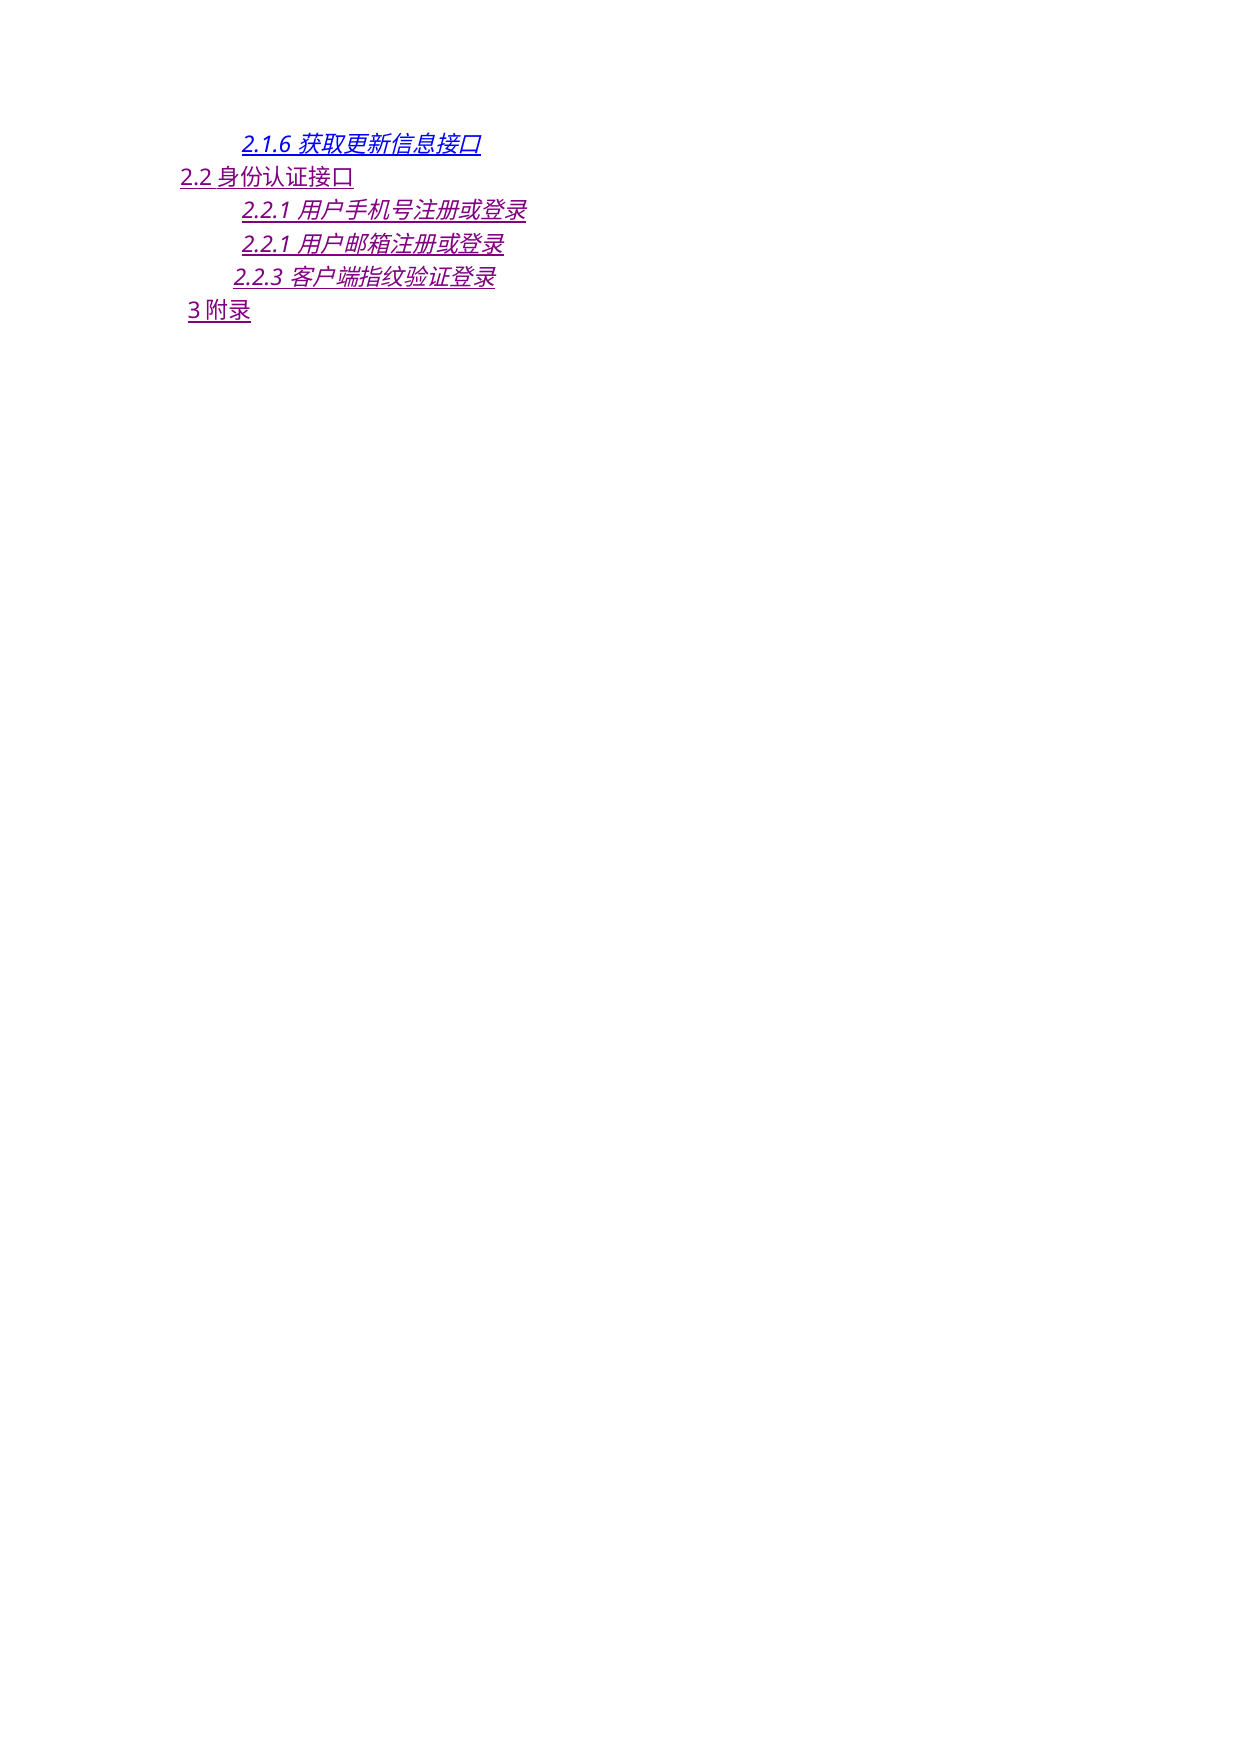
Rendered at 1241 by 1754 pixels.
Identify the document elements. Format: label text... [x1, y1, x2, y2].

text 2.2.1 用户手机号注册或登录 [150, 192, 1090, 226]
text 2.1.6 获取更新信息接口 [150, 126, 1090, 159]
text 2.2.1 用户邮箱注册或登录 [150, 226, 1090, 259]
text 3附录 [187, 292, 1090, 326]
text 2.2身份认证接口 [150, 159, 1090, 192]
text 2.2.3 客户端指纹验证登录 [210, 259, 1090, 292]
